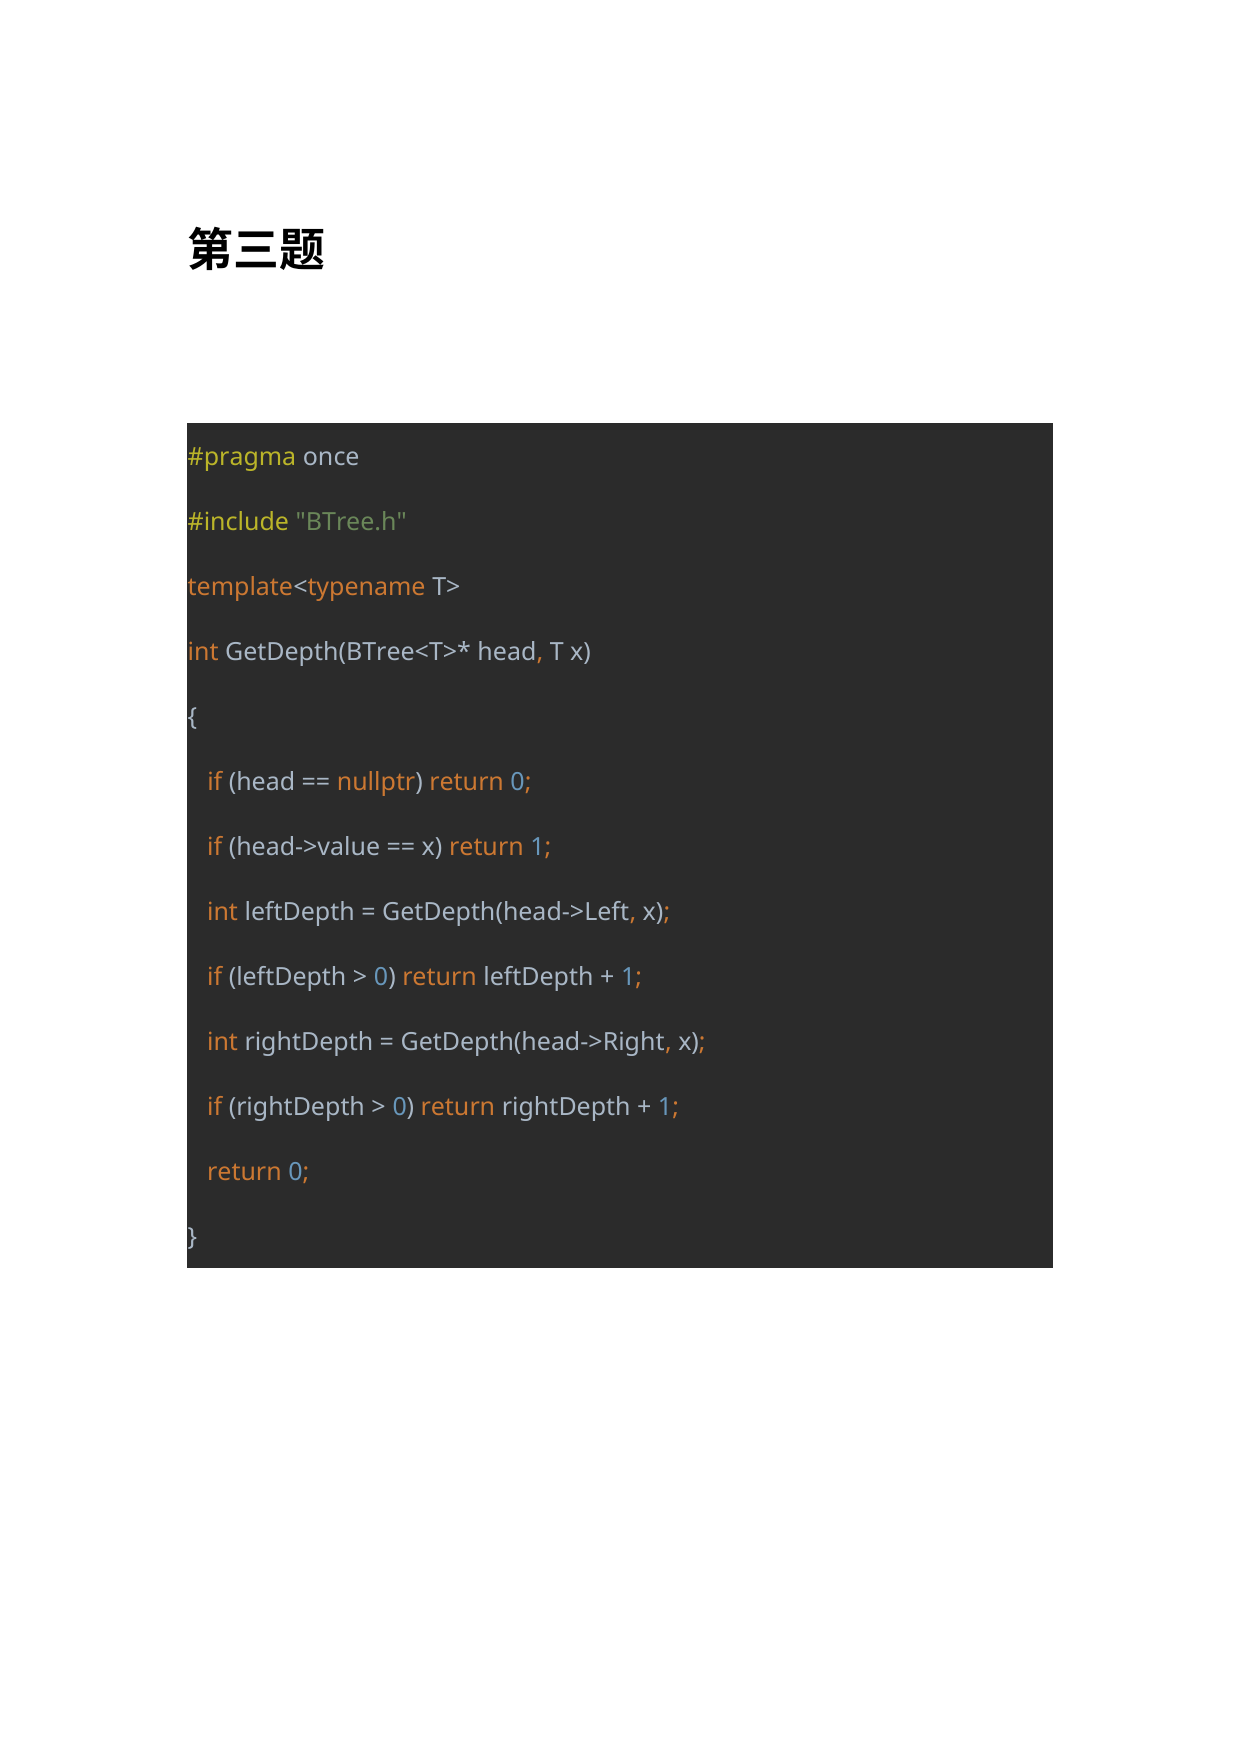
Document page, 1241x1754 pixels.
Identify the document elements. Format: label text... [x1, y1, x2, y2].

text #pragma once #include "BTree.h" template<typename T> int GetDepth(BTree<T>* head, T x) { if (head == nullptr) return 0; if (head->value == x) return 1; int leftDepth = GetDepth(head->Left, x); if (leftDepth > 0) return leftDepth + 1; int rightDepth = GetDepth(head->Right, x); if (rightDepth > 0) return rightDepth + 1; return 0; } [187, 423, 1053, 1268]
subtitle 第三题 [187, 197, 1053, 295]
